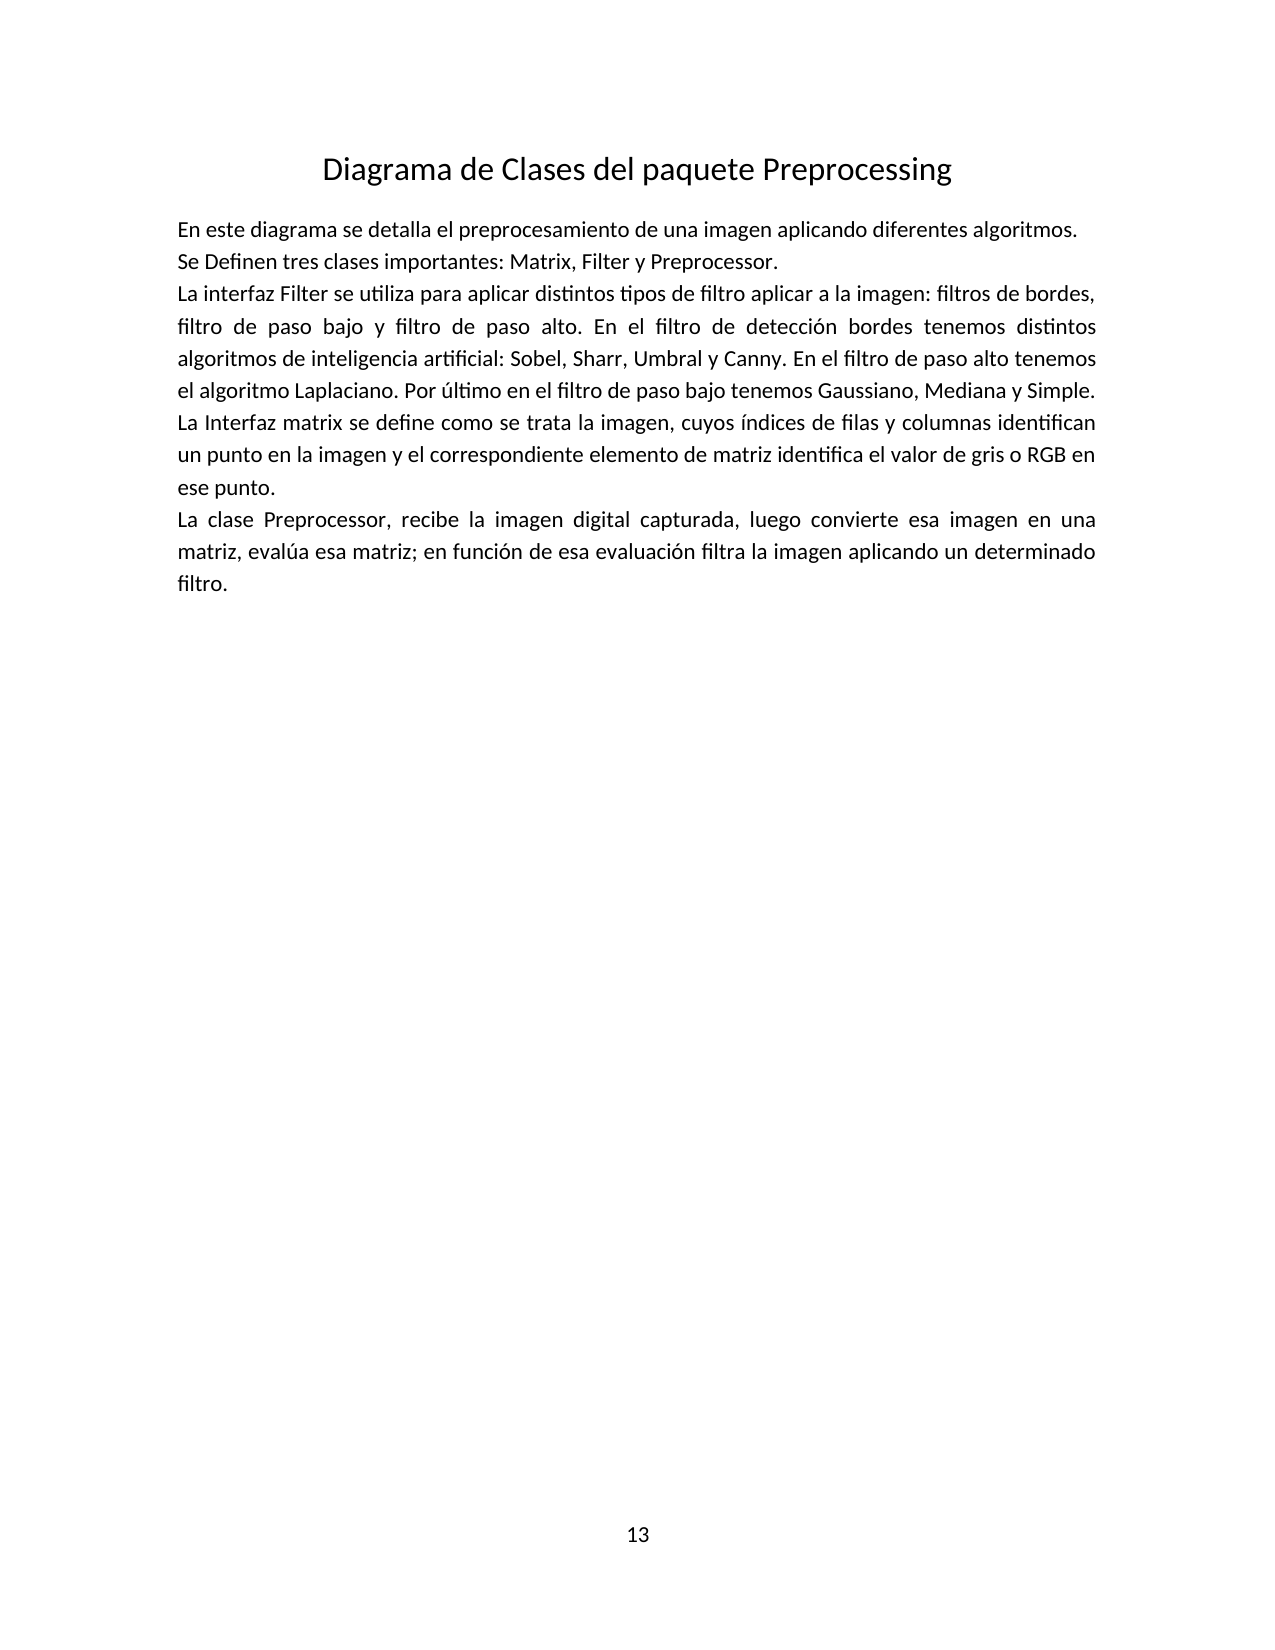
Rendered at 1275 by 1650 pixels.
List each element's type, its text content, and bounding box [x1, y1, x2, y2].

text En este diagrama se detalla el preprocesamiento de una imagen aplicando diferentes algoritmos. [177, 215, 1098, 243]
text Se Definen tres clases importantes: Matrix, Filter y Preprocessor. [177, 247, 1098, 275]
text La Interfaz matrix se define como se trata la imagen, cuyos índices de filas y columnas identifican un punto en la imagen y el correspondiente elemento de matriz identifica el valor de gris o RGB en ese punto. [177, 408, 1098, 501]
text Diagrama de Clases del paquete Preprocessing [177, 148, 1098, 188]
text La interfaz Filter se utiliza para aplicar distintos tipos de filtro aplicar a la imagen: filtros de bordes, filtro de paso bajo y filtro de paso alto. En el filtro de detección bordes tenemos distintos algoritmos de inteligencia artificial: Sobel, Sharr, Umbral y Canny. En el filtro de paso alto tenemos el algoritmo Laplaciano. Por último en el filtro de paso bajo tenemos Gaussiano, Mediana y Simple. [177, 279, 1098, 404]
text La clase Preprocessor, recibe la imagen digital capturada, luego convierte esa imagen en una matriz, evalúa esa matriz; en función de esa evaluación filtra la imagen aplicando un determinado filtro. [177, 505, 1098, 597]
